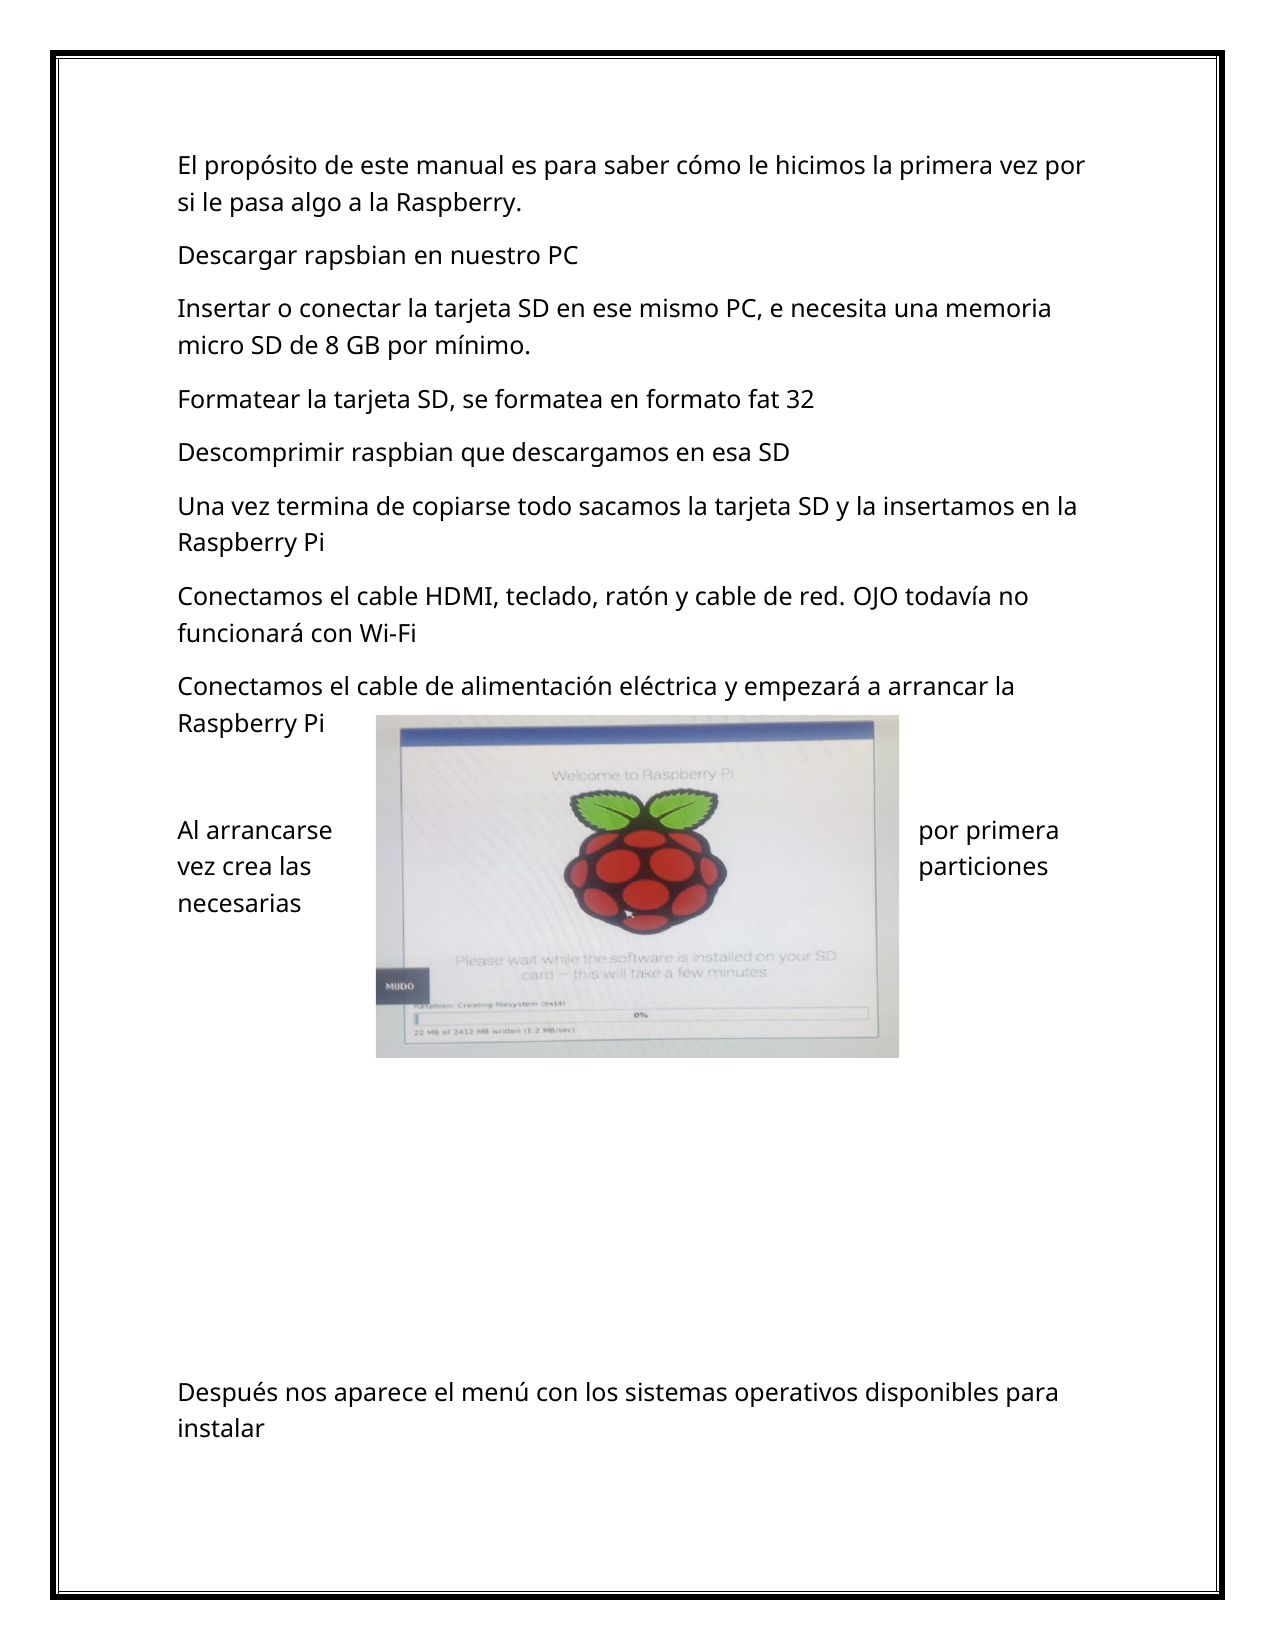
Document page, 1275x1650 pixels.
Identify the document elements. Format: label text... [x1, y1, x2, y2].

text Conectamos el cable HDMI, teclado, ratón y cable de red. OJO todavía no funcionará con Wi-Fi [177, 578, 1098, 649]
text Al arrancarse por primera vez crea las particiones necesarias [900, 812, 1098, 920]
text Una vez termina de copiarse todo sacamos la tarjeta SD y la insertamos en la Raspberry Pi [177, 488, 1098, 559]
text Conectamos el cable de alimentación eléctrica y empezará a arrancar la Raspberry Pi [177, 669, 1098, 739]
text Insertar o conectar la tarjeta SD en ese mismo PC, e necesita una memoria micro SD de 8 GB por mínimo. [177, 291, 1098, 362]
text Descargar rapsbian en nuestro PC [177, 238, 1098, 272]
text El propósito de este manual es para saber cómo le hicimos la primera vez por si le pasa algo a la Raspberry. [177, 147, 1098, 218]
text Formatear la tarjeta SD, se formatea en formato fat 32 [177, 381, 1098, 415]
text Descomprimir raspbian que descargamos en esa SD [177, 435, 1098, 469]
text Al arrancarse por primera vez crea las particiones necesarias [177, 812, 375, 920]
picture [375, 715, 900, 1058]
text Después nos aparece el menú con los sistemas operativos disponibles para instalar [177, 1374, 1098, 1445]
